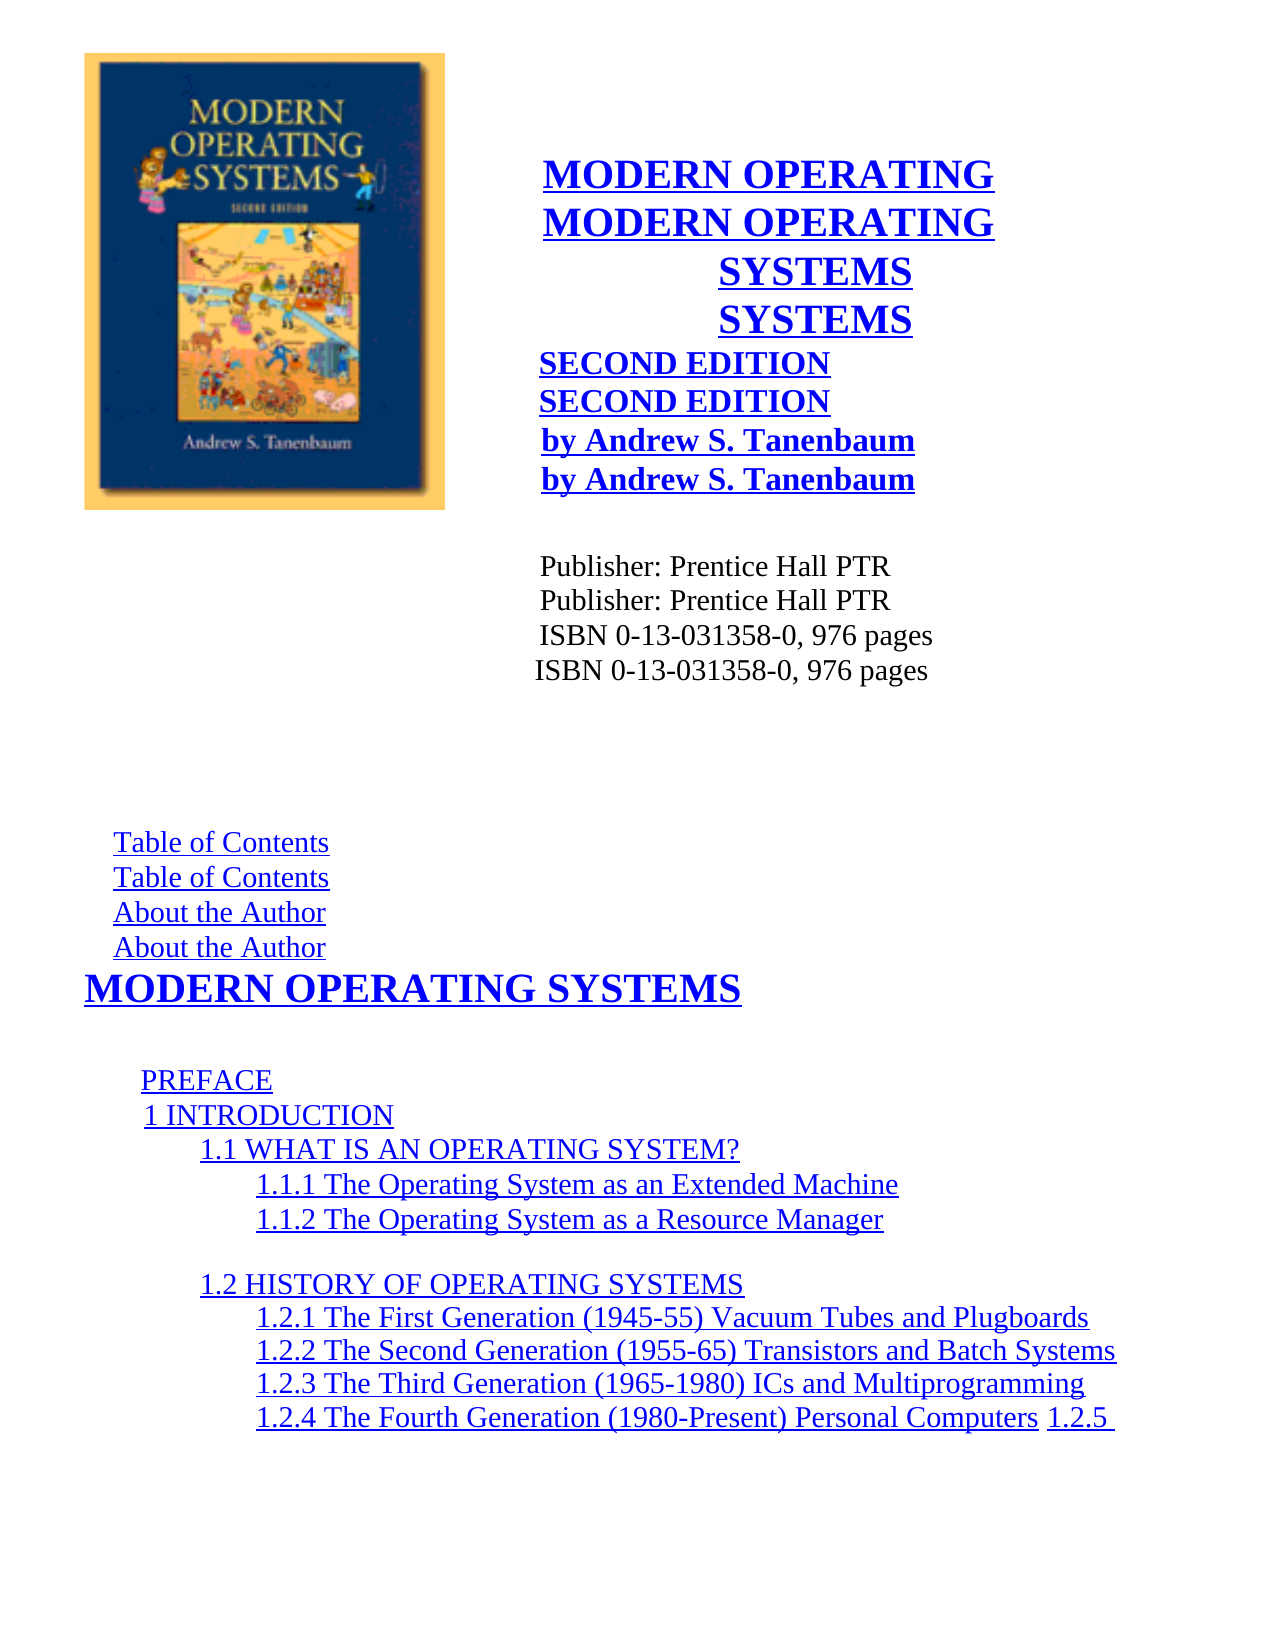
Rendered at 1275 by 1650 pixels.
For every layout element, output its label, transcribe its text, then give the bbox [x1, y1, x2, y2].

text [256, 1301, 1132, 1434]
text by Andrew S. Tanenbaum [445, 421, 915, 459]
text ISBN 0-13-031358-0, 976 pages [81, 617, 933, 652]
text MODERN OPERATING [445, 149, 995, 197]
text 1.1 WHAT IS AN OPERATING SYSTEM? [199, 1132, 1183, 1166]
text Table of Contents [113, 825, 1183, 859]
text 1.1.2 The Operating System as a Resource Manager [256, 1201, 1183, 1236]
text 1.2 HISTORY OF OPERATING SYSTEMS [199, 1266, 1183, 1301]
text About the Author [113, 929, 1183, 963]
text SYSTEMS [445, 246, 1183, 294]
text SECOND EDITION [445, 382, 830, 420]
text SECOND EDITION [445, 343, 830, 382]
text Table of Contents [113, 859, 1183, 894]
text MODERN OPERATING SYSTEMS [84, 963, 1183, 1011]
text ISBN 0-13-031358-0, 976 pages [81, 652, 928, 687]
text 1 INTRODUCTION [143, 1097, 1183, 1132]
picture [84, 53, 445, 510]
text MODERN OPERATING [445, 197, 995, 245]
text SYSTEMS [445, 294, 1183, 342]
text by Andrew S. Tanenbaum [445, 459, 915, 497]
text 1.1.1 The Operating System as an Extended Machine [256, 1166, 1183, 1201]
text PREFACE [140, 1062, 1183, 1097]
text Publisher: Prentice Hall PTR [81, 548, 891, 583]
text About the Author [113, 894, 1183, 929]
text Publisher: Prentice Hall PTR [81, 583, 891, 617]
